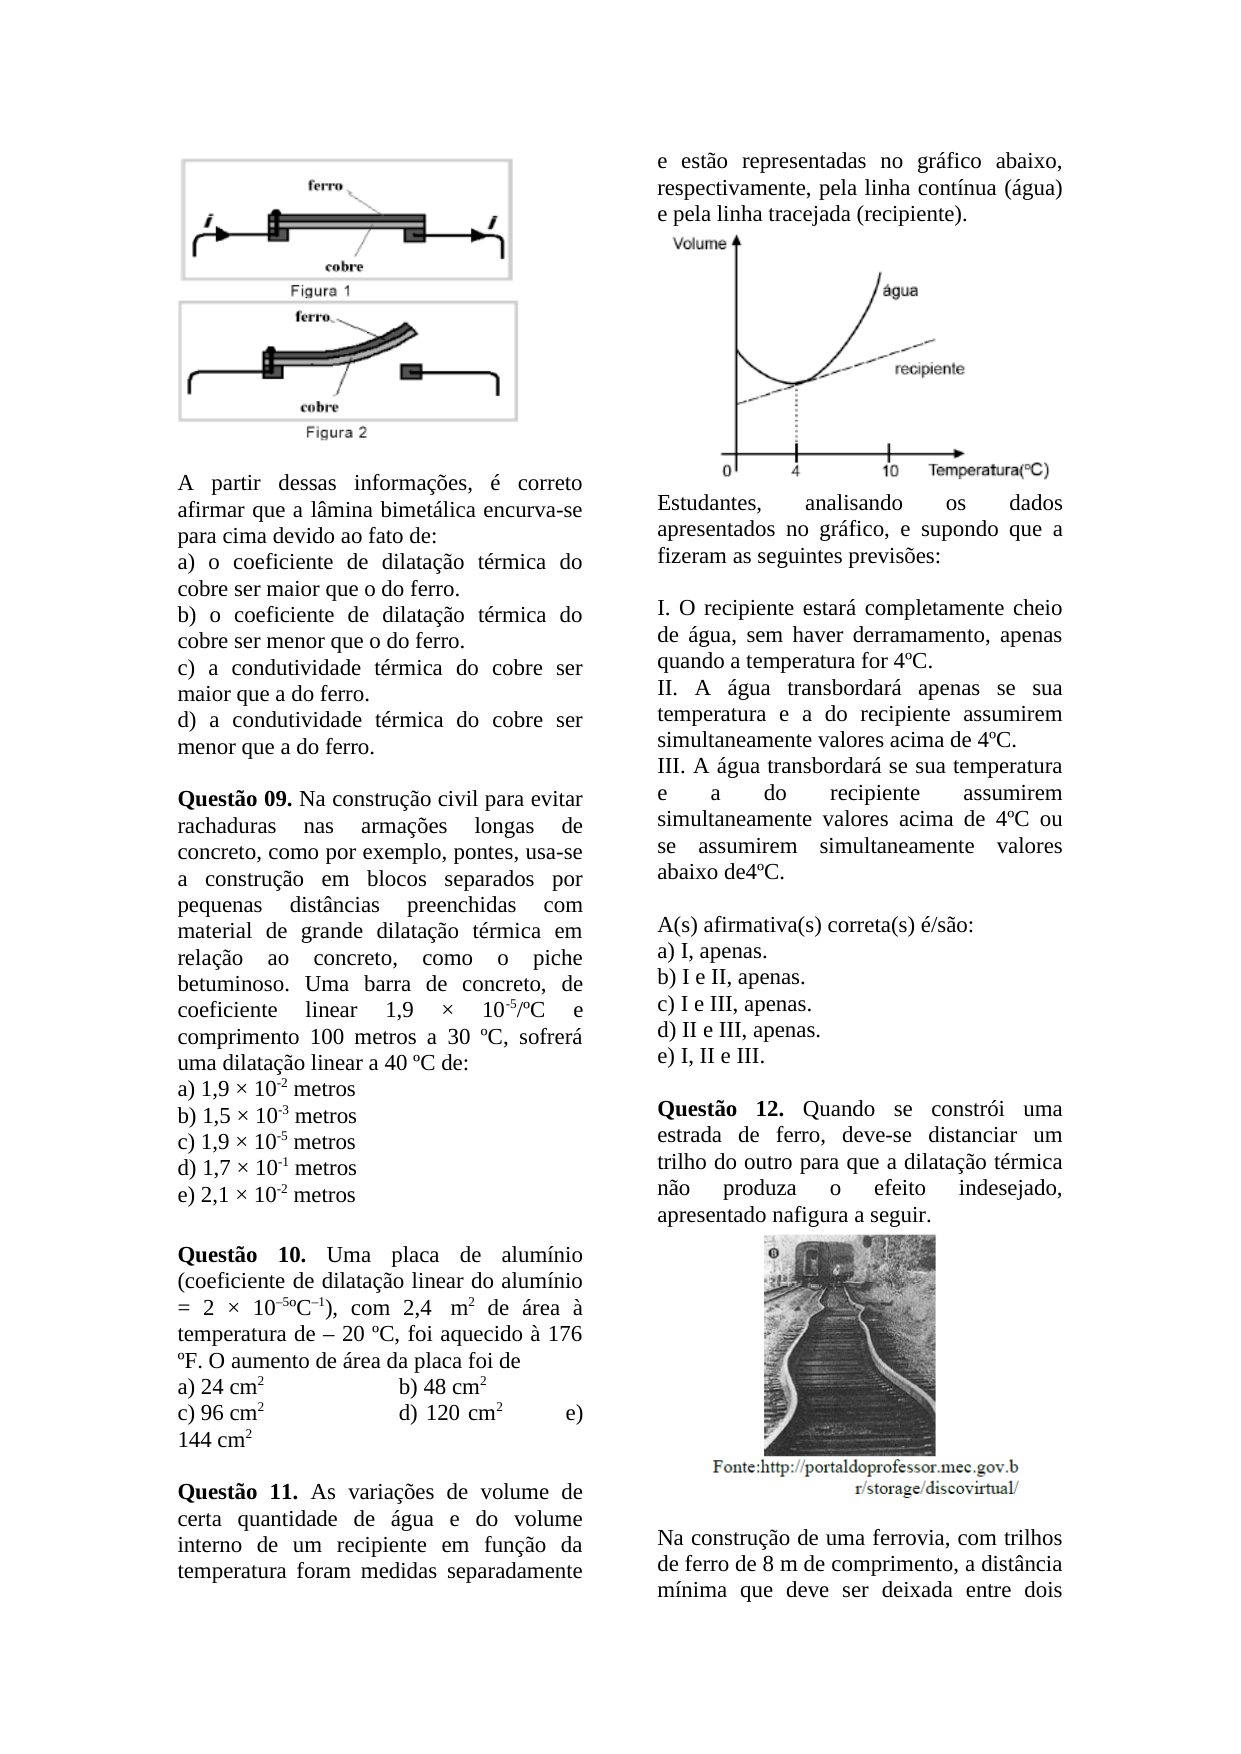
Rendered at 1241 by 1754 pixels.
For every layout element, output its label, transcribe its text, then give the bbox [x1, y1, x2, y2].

text b) o coeficiente de dilatação térmica do cobre ser menor que o do ferro. [177, 601, 583, 654]
text III. A água transbordará se sua temperatura e a do recipiente assumirem simultaneamente valores acima de 4ºC ou se assumirem simultaneamente valores abaixo de4ºC. [657, 753, 1063, 884]
text a) 24 cm2 b) 48 cm2 [177, 1373, 583, 1399]
text d) II e III, apenas. [657, 1016, 1063, 1042]
text e) I, II e III. [657, 1042, 1063, 1069]
text a) o coeficiente de dilatação térmica do cobre ser maior que o do ferro. [177, 548, 583, 601]
text II. A água transbordará apenas se sua temperatura e a do recipiente assumirem simultaneamente valores acima de 4ºC. [657, 673, 1063, 753]
text b) 1,5 × 10-3 metros [177, 1102, 583, 1128]
text a) I, apenas. [657, 937, 1063, 963]
text Questão 11. As variações de volume de certa quantidade de água e do volume interno de um recipiente em função da temperatura foram medidas separadamente e estão representadas no gráfico abaixo, respectivamente, pela linha contínua (água) e pela linha tracejada (recipiente). [657, 148, 1063, 227]
text c) a condutividade térmica do cobre ser maior que a do ferro. [177, 654, 583, 706]
picture [666, 226, 1054, 489]
text d) a condutividade térmica do cobre ser menor que a do ferro. [177, 706, 583, 759]
text I. O recipiente estará completamente cheio de água, sem haver derramamento, apenas quando a temperatura for 4ºC. [657, 594, 1063, 673]
picture [691, 1227, 1029, 1498]
picture [177, 147, 522, 443]
text A(s) afirmativa(s) correta(s) é/são: [657, 911, 1063, 937]
text e) 2,1 × 10-2 metros [177, 1181, 583, 1207]
text Estudantes, analisando os dados apresentados no gráfico, e supondo que a fizeram as seguintes previsões: [657, 489, 1063, 568]
text Questão 11. As variações de volume de certa quantidade de água e do volume interno de um recipiente em função da temperatura foram medidas separadamente e estão representadas no gráfico abaixo, respectivamente, pela linha contínua (água) e pela linha tracejada (recipiente). [177, 1478, 583, 1584]
text a) 1,9 × 10-2 metros [177, 1075, 583, 1102]
text c) 96 cm2 d) 120 cm2 e) 144 cm2 [177, 1399, 583, 1452]
text c) I e III, apenas. [657, 990, 1063, 1016]
text d) 1,7 × 10-1 metros [177, 1154, 583, 1181]
text c) 1,9 × 10-5 metros [177, 1128, 583, 1154]
text b) I e II, apenas. [657, 963, 1063, 990]
text Questão 12. Quando se constrói uma estrada de ferro, deve-se distanciar um trilho do outro para que a dilatação térmica não produza o efeito indesejado, apresentado nafigura a seguir. [657, 1095, 1063, 1227]
text A partir dessas informações, é correto afirmar que a lâmina bimetálica encurva-se para cima devido ao fato de: [177, 469, 583, 548]
text Questão 09. Na construção civil para evitar rachaduras nas armações longas de concreto, como por exemplo, pontes, usa-se a construção em blocos separados por pequenas distâncias preenchidas com material de grande dilatação térmica em relação ao concreto, como o piche betuminoso. Uma barra de concreto, de coeficiente linear 1,9 × 10-5/ºC e comprimento 100 metros a 30 ºC, sofrerá uma dilatação linear a 40 ºC de: [177, 786, 583, 1075]
text Questão 10. Uma placa de alumínio (coeficiente de dilatação linear do alumínio = 2 × 10–5ºC–1), com 2,4 m2 de área à temperatura de – 20 ºC, foi aquecido à 176 ºF. O aumento de área da placa foi de [177, 1241, 583, 1373]
